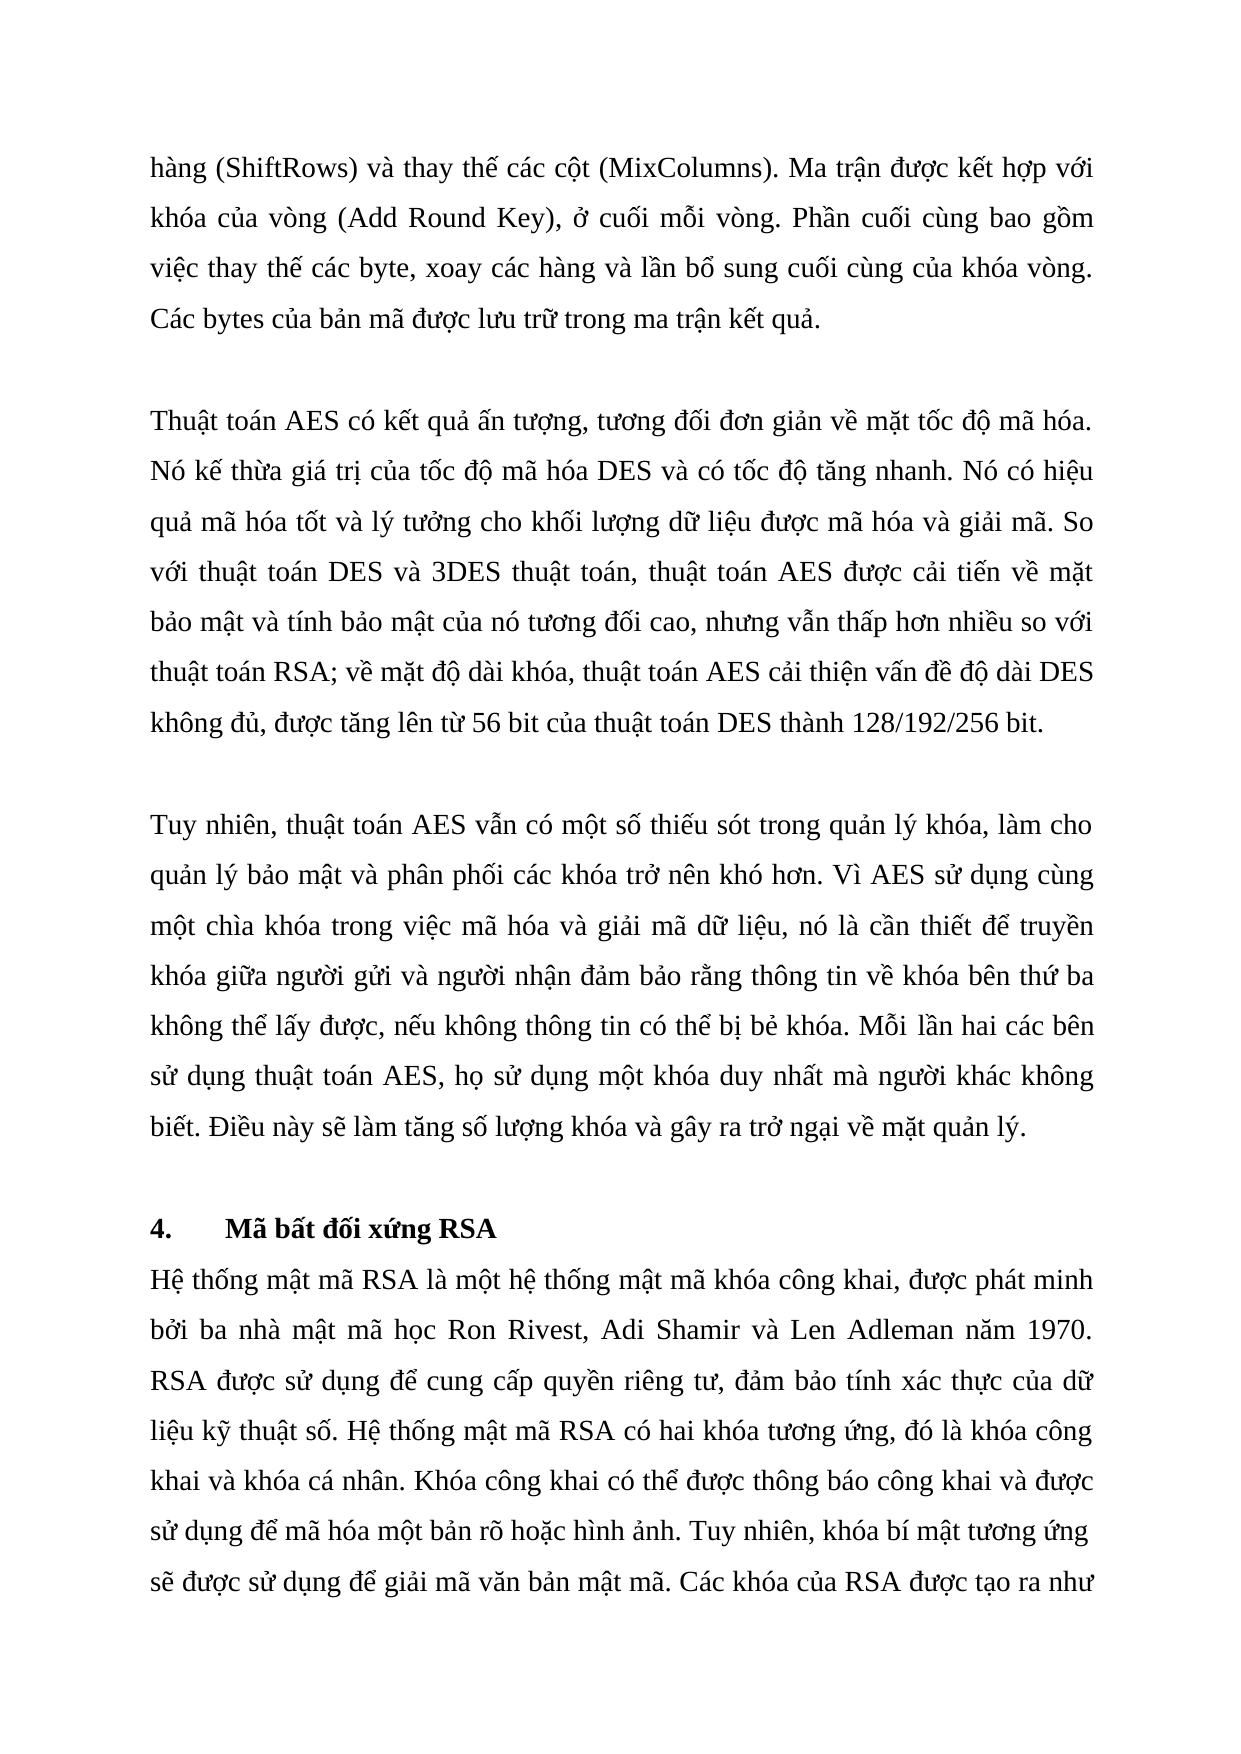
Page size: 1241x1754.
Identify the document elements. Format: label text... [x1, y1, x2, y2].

text Hệ thống mật mã RSA là một hệ thống mật mã khóa công khai, được phát minh bởi ba nhà mật mã học Ron Rivest, Adi Shamir và Len Adleman năm 1970. RSA được sử dụng để cung cấp quyền riêng tư, đảm bảo tính xác thực của dữ liệu kỹ thuật số. Hệ thống mật mã RSA có hai khóa tương ứng, đó là khóa công khai và khóa cá nhân. Khóa công khai có thể được thông báo công khai và được sử dụng để mã hóa một bản rõ hoặc hình ảnh. Tuy nhiên, khóa bí mật tương ứng [150, 1262, 1095, 1547]
list Mã bất đối xứng RSA [150, 1211, 1095, 1244]
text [150, 1564, 1095, 1598]
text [150, 150, 1095, 334]
text Tuy nhiên, thuật toán AES vẫn có một số thiếu sót trong quản lý khóa, làm cho quản lý bảo mật và phân phối các khóa trở nên khó hơn. Vì AES sử dụng cùng một chìa khóa trong việc mã hóa và giải mã dữ liệu, nó là cần thiết để truyền khóa giữa người gửi và người nhận đảm bảo rằng thông tin về khóa bên thứ ba không thể lấy được, nếu không thông tin có thể bị bẻ khóa. Mỗi ​​lần hai các bên sử dụng thuật toán AES, họ sử dụng một khóa duy nhất mà người khác không biết. Điều này sẽ làm tăng số lượng khóa và gây ra trở ngại về mặt quản lý. [150, 807, 1095, 1142]
text Thuật toán AES có kết quả ấn tượng, tương đối đơn giản về mặt tốc độ mã hóa. Nó kế thừa giá trị của tốc độ mã hóa DES và có tốc độ tăng nhanh. Nó có hiệu quả mã hóa tốt và lý tưởng cho khối lượng dữ liệu được mã hóa và giải mã. So với thuật toán DES và 3DES thuật toán, thuật toán AES được cải tiến về mặt bảo mật và tính bảo mật của nó tương đối cao, nhưng vẫn thấp hơn nhiều so với thuật toán RSA; về mặt độ dài khóa, thuật toán AES cải thiện vấn đề độ dài DES không đủ, được tăng lên từ 56 bit của thuật toán DES thành 128/192/256 bit. [150, 403, 1095, 738]
